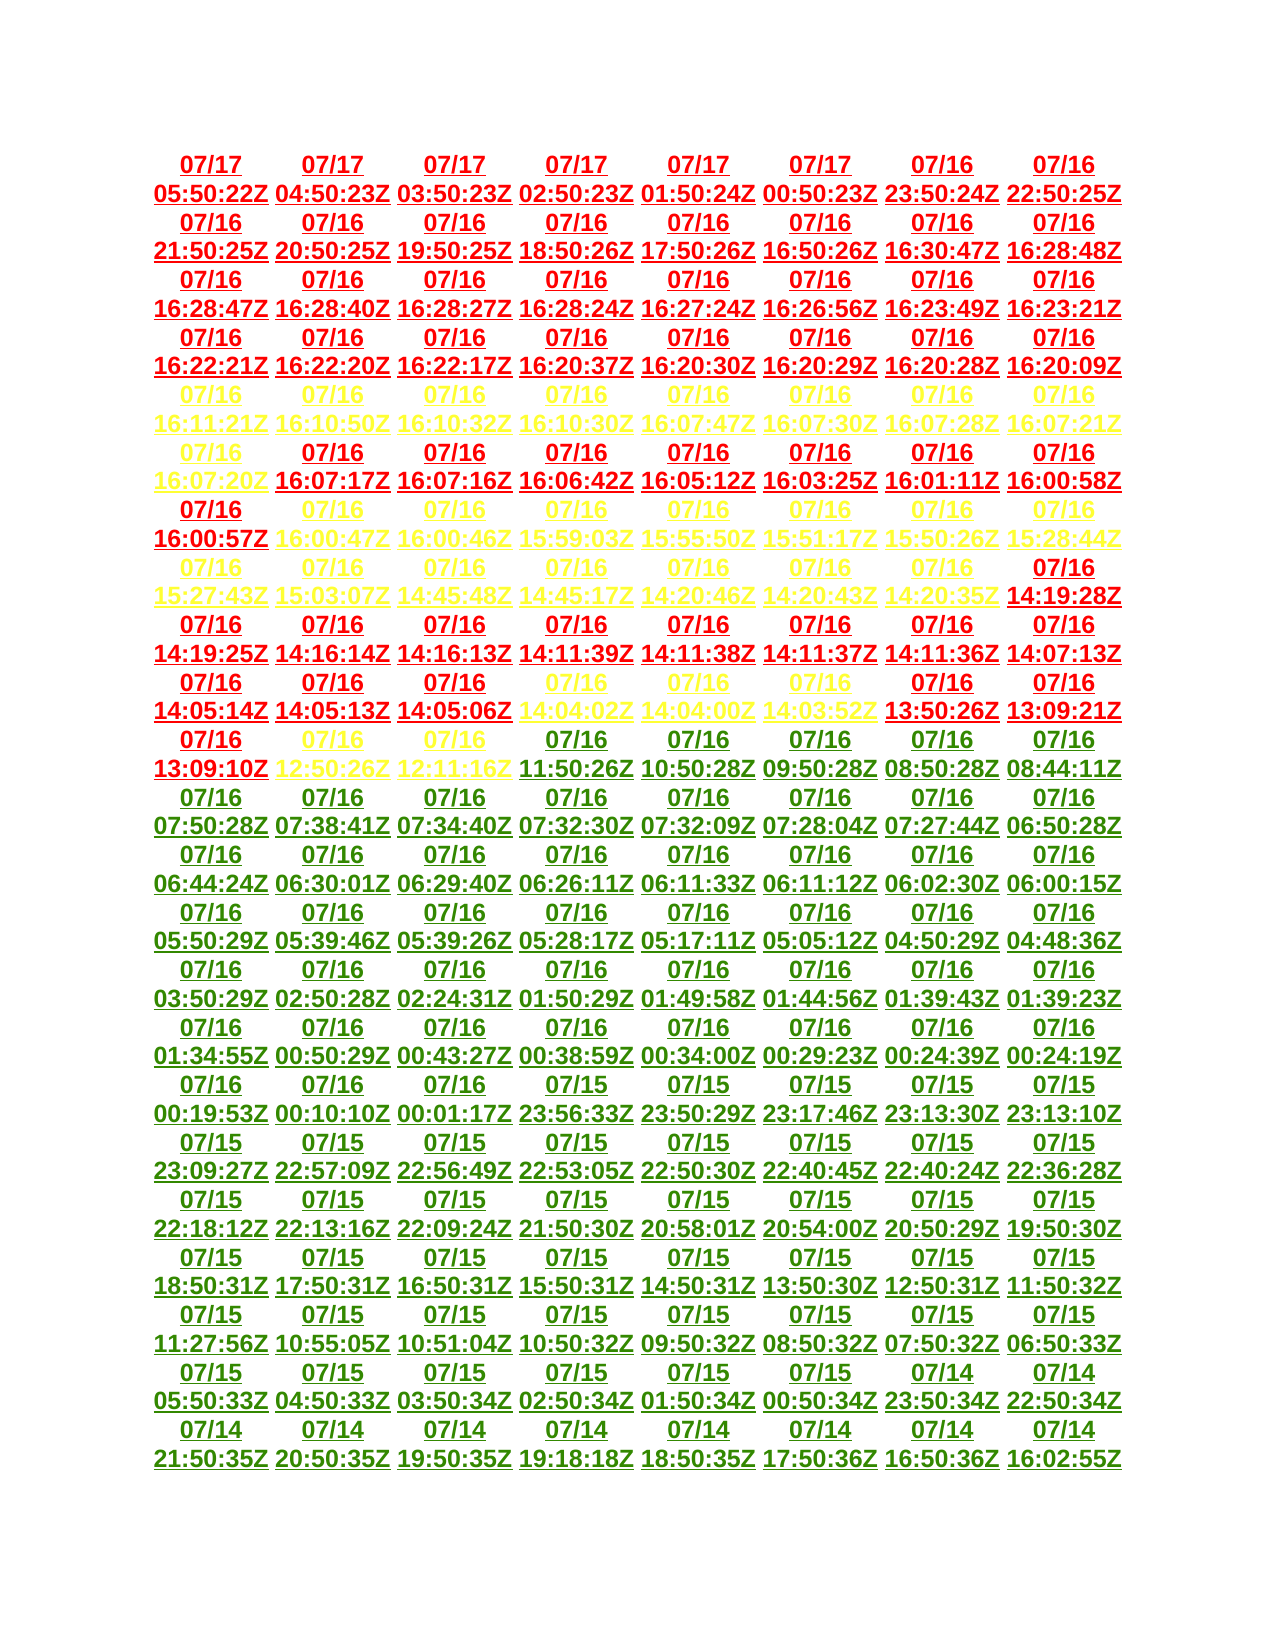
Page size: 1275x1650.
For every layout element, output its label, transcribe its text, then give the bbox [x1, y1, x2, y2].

table_cell 07/16 16:28:48Z [1003, 208, 1125, 265]
table_cell 07/16 17:50:26Z [638, 208, 759, 265]
table_cell 07/16 07:50:28Z [150, 783, 272, 840]
table_cell 07/15 16:50:31Z [394, 1243, 516, 1300]
table_cell 07/16 14:11:38Z [638, 610, 759, 667]
table_cell 07/16 16:03:25Z [759, 438, 881, 495]
table_cell 07/16 13:09:21Z [1003, 668, 1125, 725]
table_cell 07/15 22:56:49Z [394, 1128, 516, 1185]
table_cell 07/16 16:23:21Z [1003, 265, 1125, 322]
table_cell 07/16 14:16:14Z [272, 610, 394, 667]
table_cell 07/16 14:11:39Z [516, 610, 637, 667]
table_cell 07/16 14:20:35Z [881, 553, 1003, 610]
table_cell 07/16 08:44:11Z [1003, 725, 1125, 782]
table_cell 07/14 23:50:34Z [881, 1358, 1003, 1415]
table_cell 07/16 06:11:33Z [638, 840, 759, 897]
table_cell 07/16 14:19:28Z [1003, 553, 1125, 610]
table_cell 07/16 07:28:04Z [759, 783, 881, 840]
table_cell 07/15 19:50:30Z [1003, 1185, 1125, 1242]
table_cell 07/15 22:50:30Z [638, 1128, 759, 1185]
table_cell 07/17 03:50:23Z [394, 150, 516, 207]
table_cell 07/16 16:28:27Z [394, 265, 516, 322]
table_cell 07/16 00:34:00Z [638, 1013, 759, 1070]
table_cell 07/16 01:39:23Z [1003, 955, 1125, 1012]
table_cell 07/16 11:50:26Z [516, 725, 637, 782]
table_cell 07/16 04:50:29Z [881, 898, 1003, 955]
table_cell 07/16 16:26:56Z [759, 265, 881, 322]
table_cell 07/15 20:50:29Z [881, 1185, 1003, 1242]
table_cell 07/16 07:32:30Z [516, 783, 637, 840]
table_cell 07/16 16:50:26Z [759, 208, 881, 265]
table_cell 07/16 16:28:47Z [150, 265, 272, 322]
table_cell 07/16 22:50:25Z [1003, 150, 1125, 207]
table_cell 07/16 16:00:58Z [1003, 438, 1125, 495]
table_cell 07/16 18:50:26Z [516, 208, 637, 265]
table_cell 07/15 22:40:24Z [881, 1128, 1003, 1185]
table_cell 07/15 22:18:12Z [150, 1185, 272, 1242]
table_cell 07/16 01:50:29Z [516, 955, 637, 1012]
table_cell 07/16 07:38:41Z [272, 783, 394, 840]
table_cell 07/16 14:20:43Z [759, 553, 881, 610]
table_cell 07/16 16:20:30Z [638, 323, 759, 380]
table_cell 07/15 07:50:32Z [881, 1300, 1003, 1357]
table_cell 07/15 11:27:56Z [150, 1300, 272, 1357]
table_cell 07/16 13:50:26Z [881, 668, 1003, 725]
table_cell 07/16 13:09:10Z [150, 725, 272, 782]
table_cell 07/15 00:50:34Z [759, 1358, 881, 1415]
table_cell 07/16 05:39:26Z [394, 898, 516, 955]
table_cell 07/16 16:10:32Z [394, 380, 516, 437]
table_cell 07/15 23:17:46Z [759, 1070, 881, 1127]
table_cell 07/16 16:10:50Z [272, 380, 394, 437]
table_cell 07/16 16:23:49Z [881, 265, 1003, 322]
table_cell 07/16 01:39:43Z [881, 955, 1003, 1012]
table_cell 07/16 05:39:46Z [272, 898, 394, 955]
table_cell 07/16 06:44:24Z [150, 840, 272, 897]
table_cell 07/16 07:32:09Z [638, 783, 759, 840]
table_cell 07/16 14:19:25Z [150, 610, 272, 667]
table_cell 07/16 19:50:25Z [394, 208, 516, 265]
table_cell 07/15 23:13:10Z [1003, 1070, 1125, 1127]
table_cell 07/15 02:50:34Z [516, 1358, 637, 1415]
table_cell 07/16 16:07:21Z [1003, 380, 1125, 437]
table_cell 07/16 05:17:11Z [638, 898, 759, 955]
table_cell 07/15 22:57:09Z [272, 1128, 394, 1185]
table_cell 07/16 06:00:15Z [1003, 840, 1125, 897]
table_cell 07/15 23:13:30Z [881, 1070, 1003, 1127]
table_cell 07/16 06:11:12Z [759, 840, 881, 897]
table_cell 07/15 12:50:31Z [881, 1243, 1003, 1300]
table_cell 07/16 15:28:44Z [1003, 495, 1125, 552]
table_cell 07/16 01:44:56Z [759, 955, 881, 1012]
table_cell 07/16 16:00:46Z [394, 495, 516, 552]
table_cell 07/16 02:50:28Z [272, 955, 394, 1012]
table_cell 07/14 21:50:35Z [150, 1415, 272, 1472]
table_cell 07/15 11:50:32Z [1003, 1243, 1125, 1300]
table_cell 07/16 12:11:16Z [394, 725, 516, 782]
table_cell 07/16 10:50:28Z [638, 725, 759, 782]
table_cell 07/17 00:50:23Z [759, 150, 881, 207]
table_cell 07/16 03:50:29Z [150, 955, 272, 1012]
table_cell 07/16 14:05:13Z [272, 668, 394, 725]
table_cell 07/15 22:36:28Z [1003, 1128, 1125, 1185]
table_cell 07/16 16:22:21Z [150, 323, 272, 380]
table_cell 07/15 18:50:31Z [150, 1243, 272, 1300]
table_cell 07/16 05:50:29Z [150, 898, 272, 955]
table_cell 07/16 01:34:55Z [150, 1013, 272, 1070]
table_cell 07/16 00:19:53Z [150, 1070, 272, 1127]
table_cell 07/16 09:50:28Z [759, 725, 881, 782]
table_cell 07/16 21:50:25Z [150, 208, 272, 265]
table_cell 07/16 14:05:06Z [394, 668, 516, 725]
table_cell 07/15 22:40:45Z [759, 1128, 881, 1185]
table_cell 07/16 16:22:20Z [272, 323, 394, 380]
table_cell 07/15 05:50:33Z [150, 1358, 272, 1415]
table_cell 07/14 16:50:36Z [881, 1415, 1003, 1472]
table_cell 07/16 20:50:25Z [272, 208, 394, 265]
table_cell 07/16 12:50:26Z [272, 725, 394, 782]
table_cell 07/16 14:45:17Z [516, 553, 637, 610]
table_cell 07/15 04:50:33Z [272, 1358, 394, 1415]
table_cell 07/17 02:50:23Z [516, 150, 637, 207]
table_cell 07/16 16:10:30Z [516, 380, 637, 437]
table_cell 07/15 21:50:30Z [516, 1185, 637, 1242]
table_cell 07/14 19:50:35Z [394, 1415, 516, 1472]
table_cell 07/14 17:50:36Z [759, 1415, 881, 1472]
table_cell 07/16 06:29:40Z [394, 840, 516, 897]
table_cell 07/15 17:50:31Z [272, 1243, 394, 1300]
table_cell 07/15 09:50:32Z [638, 1300, 759, 1357]
table_cell 07/16 14:11:37Z [759, 610, 881, 667]
table_cell 07/15 10:50:32Z [516, 1300, 637, 1357]
table_cell 07/16 14:20:46Z [638, 553, 759, 610]
table_cell 07/16 16:06:42Z [516, 438, 637, 495]
table_cell 07/16 06:30:01Z [272, 840, 394, 897]
table_cell 07/16 00:43:27Z [394, 1013, 516, 1070]
table_cell 07/14 18:50:35Z [638, 1415, 759, 1472]
table_cell 07/16 06:26:11Z [516, 840, 637, 897]
table_cell 07/16 01:49:58Z [638, 955, 759, 1012]
table_cell 07/16 07:27:44Z [881, 783, 1003, 840]
table_cell 07/16 14:04:00Z [638, 668, 759, 725]
table_cell 07/16 16:07:16Z [394, 438, 516, 495]
table_cell 07/16 06:50:28Z [1003, 783, 1125, 840]
table_cell 07/16 16:07:47Z [638, 380, 759, 437]
table_cell 07/15 13:50:30Z [759, 1243, 881, 1300]
table_cell 07/16 04:48:36Z [1003, 898, 1125, 955]
table_cell 07/16 14:03:52Z [759, 668, 881, 725]
table_cell 07/15 03:50:34Z [394, 1358, 516, 1415]
table_cell 07/15 22:53:05Z [516, 1128, 637, 1185]
table_cell 07/16 16:00:47Z [272, 495, 394, 552]
table_cell 07/16 16:20:09Z [1003, 323, 1125, 380]
table_cell 07/16 02:24:31Z [394, 955, 516, 1012]
table_cell 07/16 16:11:21Z [150, 380, 272, 437]
table_cell 07/14 20:50:35Z [272, 1415, 394, 1472]
table_cell 07/15 08:50:32Z [759, 1300, 881, 1357]
table_cell 07/15 15:50:31Z [516, 1243, 637, 1300]
table_cell 07/16 15:59:03Z [516, 495, 637, 552]
table_cell 07/16 16:22:17Z [394, 323, 516, 380]
table_cell 07/16 15:27:43Z [150, 553, 272, 610]
table_cell 07/17 04:50:23Z [272, 150, 394, 207]
table_cell 07/16 16:07:17Z [272, 438, 394, 495]
table_cell 07/16 08:50:28Z [881, 725, 1003, 782]
table_cell 07/16 16:20:29Z [759, 323, 881, 380]
table_cell 07/16 16:20:37Z [516, 323, 637, 380]
table_cell 07/16 15:50:26Z [881, 495, 1003, 552]
table_cell 07/16 16:07:30Z [759, 380, 881, 437]
table_cell 07/16 05:05:12Z [759, 898, 881, 955]
table_cell 07/15 22:13:16Z [272, 1185, 394, 1242]
table_cell 07/15 06:50:33Z [1003, 1300, 1125, 1357]
table_cell 07/16 16:30:47Z [881, 208, 1003, 265]
table_cell 07/16 15:03:07Z [272, 553, 394, 610]
table_cell 07/15 23:50:29Z [638, 1070, 759, 1127]
table_cell 07/16 14:16:13Z [394, 610, 516, 667]
table_cell 07/16 00:24:39Z [881, 1013, 1003, 1070]
table_cell 07/16 23:50:24Z [881, 150, 1003, 207]
table_cell 07/15 14:50:31Z [638, 1243, 759, 1300]
table_cell 07/16 16:01:11Z [881, 438, 1003, 495]
table_cell 07/16 15:55:50Z [638, 495, 759, 552]
table_cell 07/16 16:28:40Z [272, 265, 394, 322]
table_cell 07/15 10:55:05Z [272, 1300, 394, 1357]
table_cell 07/16 00:01:17Z [394, 1070, 516, 1127]
table_cell 07/15 20:58:01Z [638, 1185, 759, 1242]
table_cell 07/16 05:28:17Z [516, 898, 637, 955]
table_cell 07/16 16:05:12Z [638, 438, 759, 495]
table_cell 07/14 22:50:34Z [1003, 1358, 1125, 1415]
table_cell 07/16 16:27:24Z [638, 265, 759, 322]
table_cell 07/14 16:02:55Z [1003, 1415, 1125, 1472]
table_cell 07/15 01:50:34Z [638, 1358, 759, 1415]
table_cell 07/16 14:07:13Z [1003, 610, 1125, 667]
table_cell 07/16 16:07:20Z [150, 438, 272, 495]
table_cell 07/15 23:56:33Z [516, 1070, 637, 1127]
table_cell 07/16 00:29:23Z [759, 1013, 881, 1070]
table_cell 07/16 15:51:17Z [759, 495, 881, 552]
table_cell 07/16 16:28:24Z [516, 265, 637, 322]
table_cell 07/15 20:54:00Z [759, 1185, 881, 1242]
table_cell 07/15 23:09:27Z [150, 1128, 272, 1185]
table_cell 07/15 10:51:04Z [394, 1300, 516, 1357]
table_cell 07/16 16:07:28Z [881, 380, 1003, 437]
table_cell 07/16 14:11:36Z [881, 610, 1003, 667]
table_cell 07/16 06:02:30Z [881, 840, 1003, 897]
table_cell 07/16 14:45:48Z [394, 553, 516, 610]
table_cell 07/17 05:50:22Z [150, 150, 272, 207]
table_cell 07/14 19:18:18Z [516, 1415, 637, 1472]
table_cell 07/17 01:50:24Z [638, 150, 759, 207]
table_cell 07/16 16:00:57Z [150, 495, 272, 552]
table_cell 07/16 14:04:02Z [516, 668, 637, 725]
table_cell 07/16 00:50:29Z [272, 1013, 394, 1070]
table_cell 07/16 00:38:59Z [516, 1013, 637, 1070]
table_cell 07/15 22:09:24Z [394, 1185, 516, 1242]
table_cell 07/16 00:24:19Z [1003, 1013, 1125, 1070]
table_cell 07/16 16:20:28Z [881, 323, 1003, 380]
table_cell 07/16 07:34:40Z [394, 783, 516, 840]
table_cell 07/16 00:10:10Z [272, 1070, 394, 1127]
table_cell 07/16 14:05:14Z [150, 668, 272, 725]
